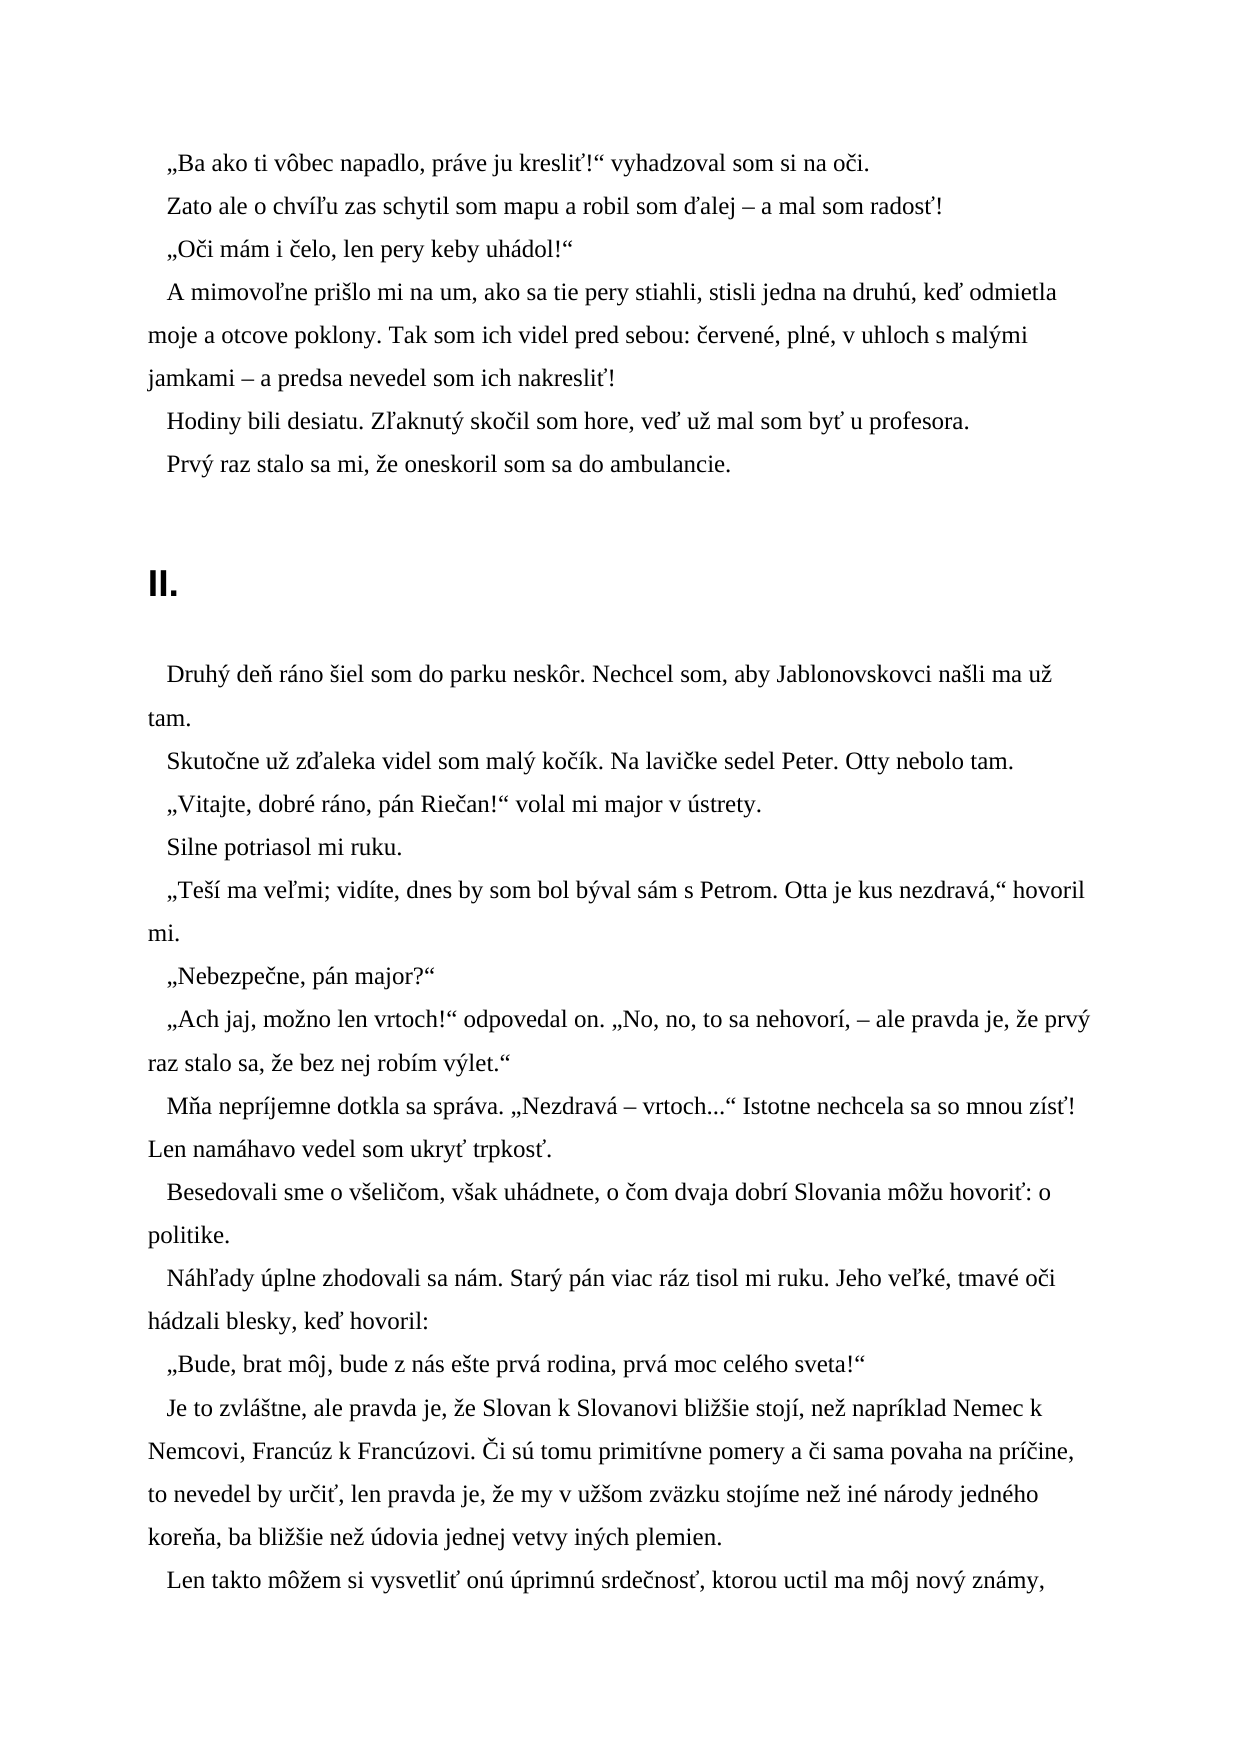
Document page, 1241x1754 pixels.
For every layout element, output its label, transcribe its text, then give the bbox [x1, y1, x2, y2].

text Besedovali sme o všeličom, však uhádnete, o čom dvaja dobrí Slovania môžu hovoriť: o politike. [148, 1177, 1093, 1249]
text Mňa nepríjemne dotkla sa správa. „Nezdravá – vrtoch...“ Istotne nechcela sa so mnou zísť! [148, 1091, 1093, 1119]
text „Vitajte, dobré ráno, pán Riečan!“ volal mi major v ústrety. [148, 789, 1093, 818]
text „Teší ma veľmi; vidíte, dnes by som bol býval sám s Petrom. Otta je kus nezdravá,“ hovoril mi. [148, 875, 1093, 947]
text Náhľady úplne zhodovali sa nám. Starý pán viac ráz tisol mi ruku. Jeho veľké, tmavé oči hádzali blesky, keď hovoril: [148, 1263, 1093, 1335]
text „Nebezpečne, pán major?“ [148, 961, 1093, 990]
subtitle II. [148, 561, 1093, 604]
text „Ach jaj, možno len vrtoch!“ odpovedal on. „No, no, to sa nehovorí, – ale pravda je, že prvý raz stalo sa, že bez nej robím výlet.“ [148, 1004, 1093, 1076]
text A mimovoľne prišlo mi na um, ako sa tie pery stiahli, stisli jedna na druhú, keď odmietla moje a otcove poklony. Tak som ich videl pred sebou: červené, plné, v uhloch s malými jamkami – a predsa nevedel som ich nakresliť! [148, 277, 1093, 392]
text Prvý raz stalo sa mi, že oneskoril som sa do ambulancie. [148, 449, 1093, 478]
text Hodiny bili desiatu. Zľaknutý skočil som hore, veď už mal som byť u profesora. [148, 406, 1093, 435]
text „Ba ako ti vôbec napadlo, práve ju kresliť!“ vyhadzoval som si na oči. [148, 148, 1093, 176]
text Skutočne už zďaleka videl som malý kočík. Na lavičke sedel Peter. Otty nebolo tam. [148, 746, 1093, 774]
text Zato ale o chvíľu zas schytil som mapu a robil som ďalej – a mal som radosť! [148, 191, 1093, 219]
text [148, 1565, 1093, 1594]
text Druhý deň ráno šiel som do parku neskôr. Nechcel som, aby Jablonovskovci našli ma už tam. [148, 616, 1093, 731]
text Je to zvláštne, ale pravda je, že Slovan k Slovanovi bližšie stojí, než napríklad Nemec k Nemcovi, Francúz k Francúzovi. Či sú tomu primitívne pomery a či sama povaha na príčine, to nevedel by určiť, len pravda je, že my v užšom zväzku stojíme než iné národy jedného koreňa, ba bližšie než údovia jednej vetvy iných plemien. [148, 1393, 1093, 1551]
text „Bude, brat môj, bude z nás ešte prvá rodina, prvá moc celého sveta!“ [148, 1349, 1093, 1378]
text Silne potriasol mi ruku. [148, 832, 1093, 861]
text Len namáhavo vedel som ukryť trpkosť. [148, 1134, 1093, 1163]
text „Oči mám i čelo, len pery keby uhádol!“ [148, 234, 1093, 263]
